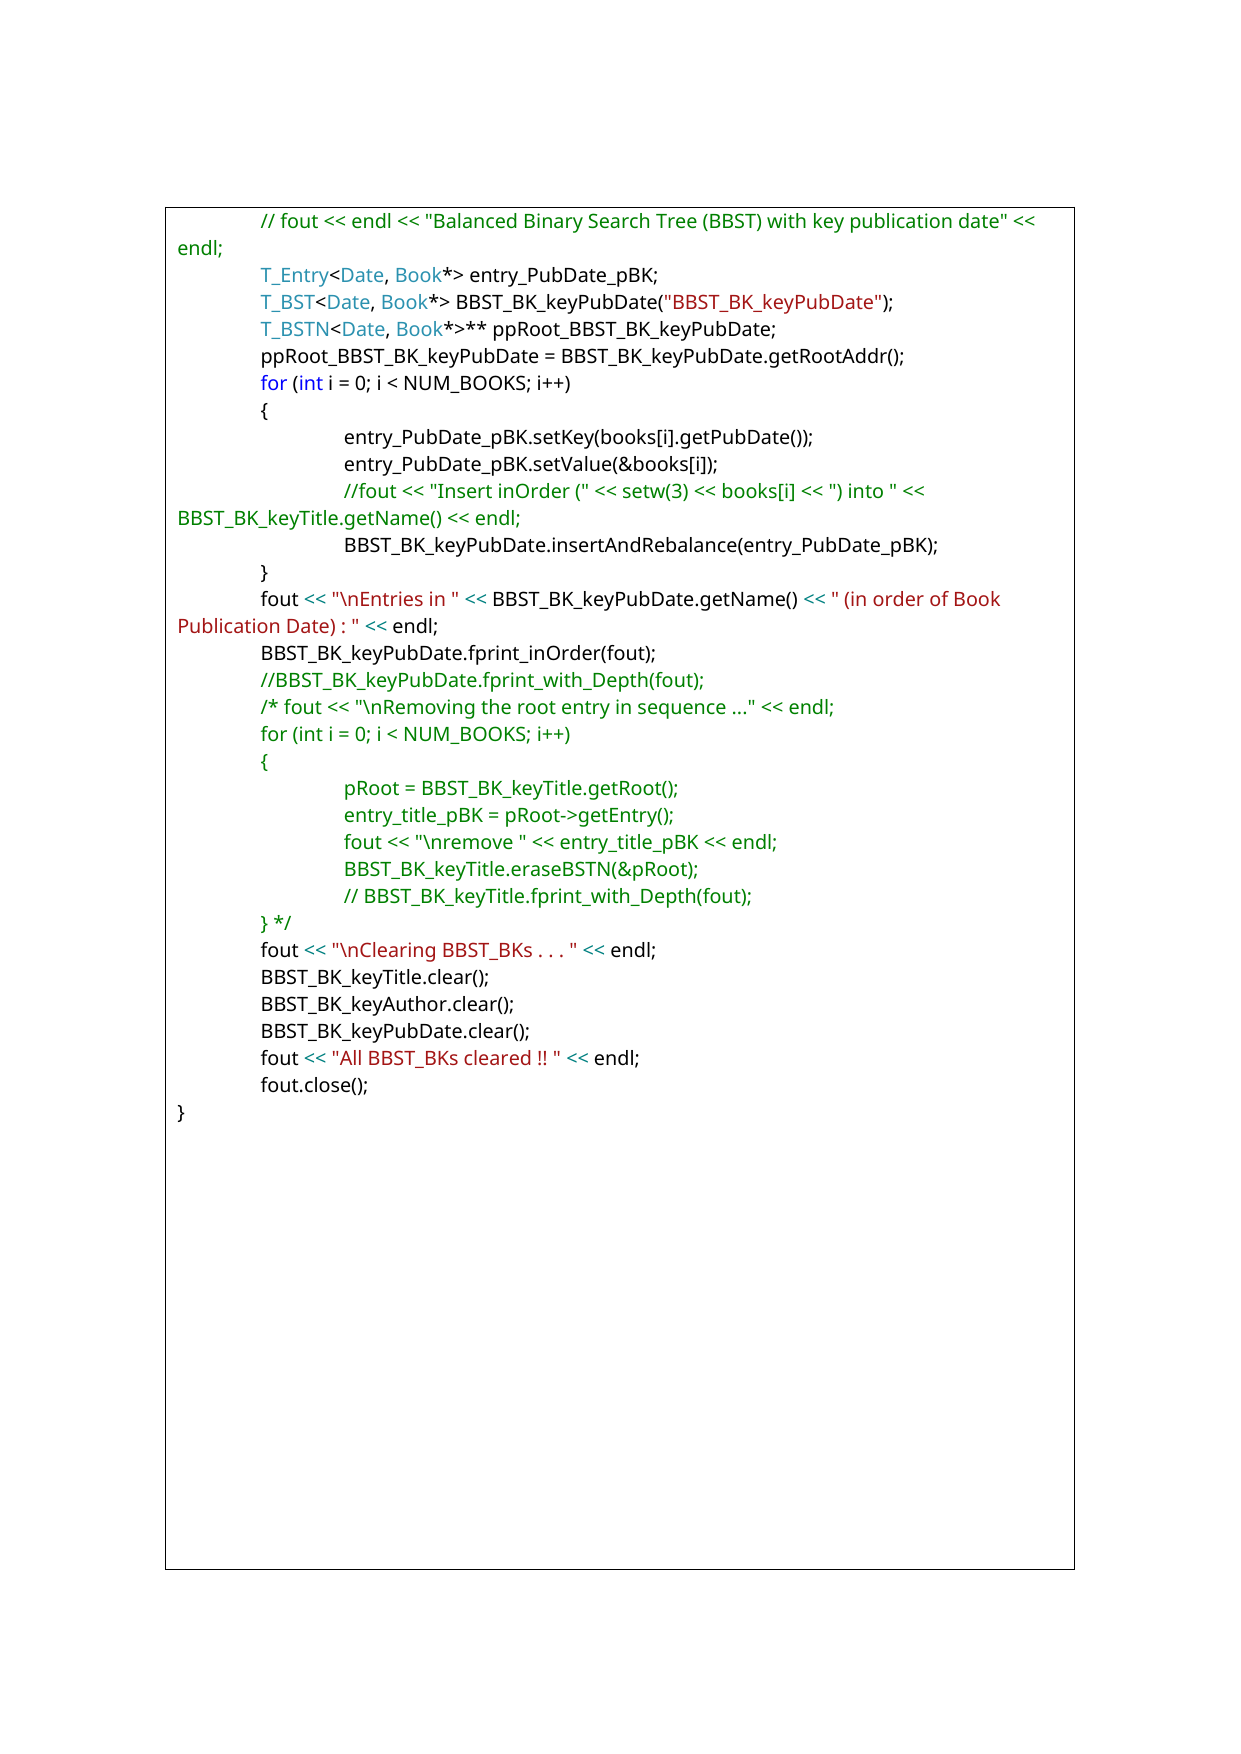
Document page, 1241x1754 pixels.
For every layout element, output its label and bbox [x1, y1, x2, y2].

table_header [166, 208, 1074, 1569]
